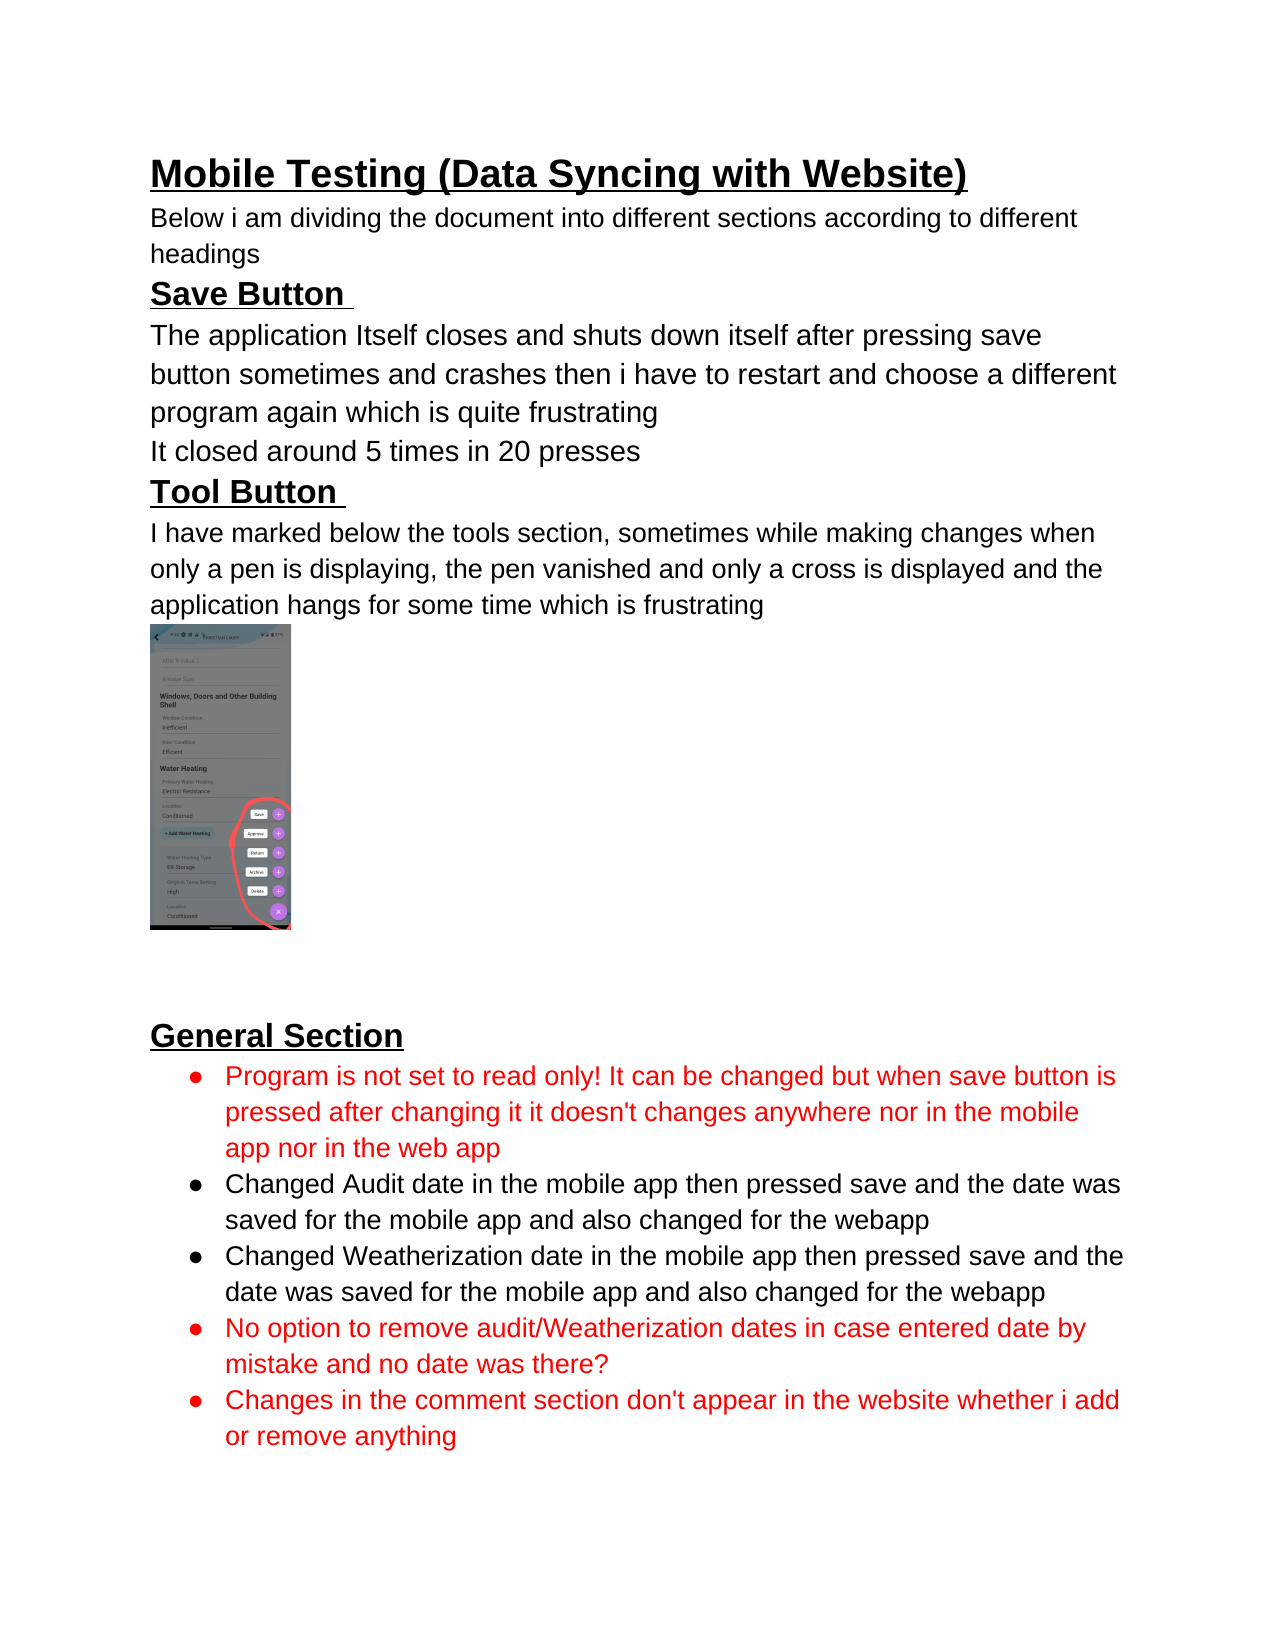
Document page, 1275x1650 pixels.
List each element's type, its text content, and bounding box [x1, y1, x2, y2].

picture [150, 624, 292, 930]
text Mobile Testing (Data Syncing with Website) [150, 150, 1125, 196]
text Below i am dividing the document into different sections according to different headings [150, 202, 1125, 269]
text The application Itself closes and shuts down itself after pressing save button sometimes and crashes then i have to restart and choose a different program again which is quite frustrating [150, 318, 1125, 429]
list Changed Weatherization date in the mobile app then pressed save and the date was saved for the mobile app and also changed for the webapp [187, 1240, 1125, 1307]
text I have marked below the tools section, sometimes while making changes when only a pen is displaying, the pen vanished and only a cross is displayed and the application hangs for some time which is frustrating [150, 517, 1125, 620]
text Tool Button [150, 473, 1125, 511]
text Save Button [150, 274, 1125, 313]
list Program is not set to read only! It can be changed but when save button is pressed after changing it it doesn't changes anywhere nor in the mobile app nor in the web app [187, 1060, 1125, 1163]
text General Section [150, 1016, 1125, 1054]
text It closed around 5 times in 20 presses [150, 434, 1125, 468]
list Changes in the comment section don't appear in the website whether i add or remove anything [187, 1384, 1125, 1451]
list No option to remove audit/Weatherization dates in case entered date by mistake and no date was there? [187, 1312, 1125, 1379]
list Changed Audit date in the mobile app then pressed save and the date was saved for the mobile app and also changed for the webapp [187, 1168, 1125, 1235]
